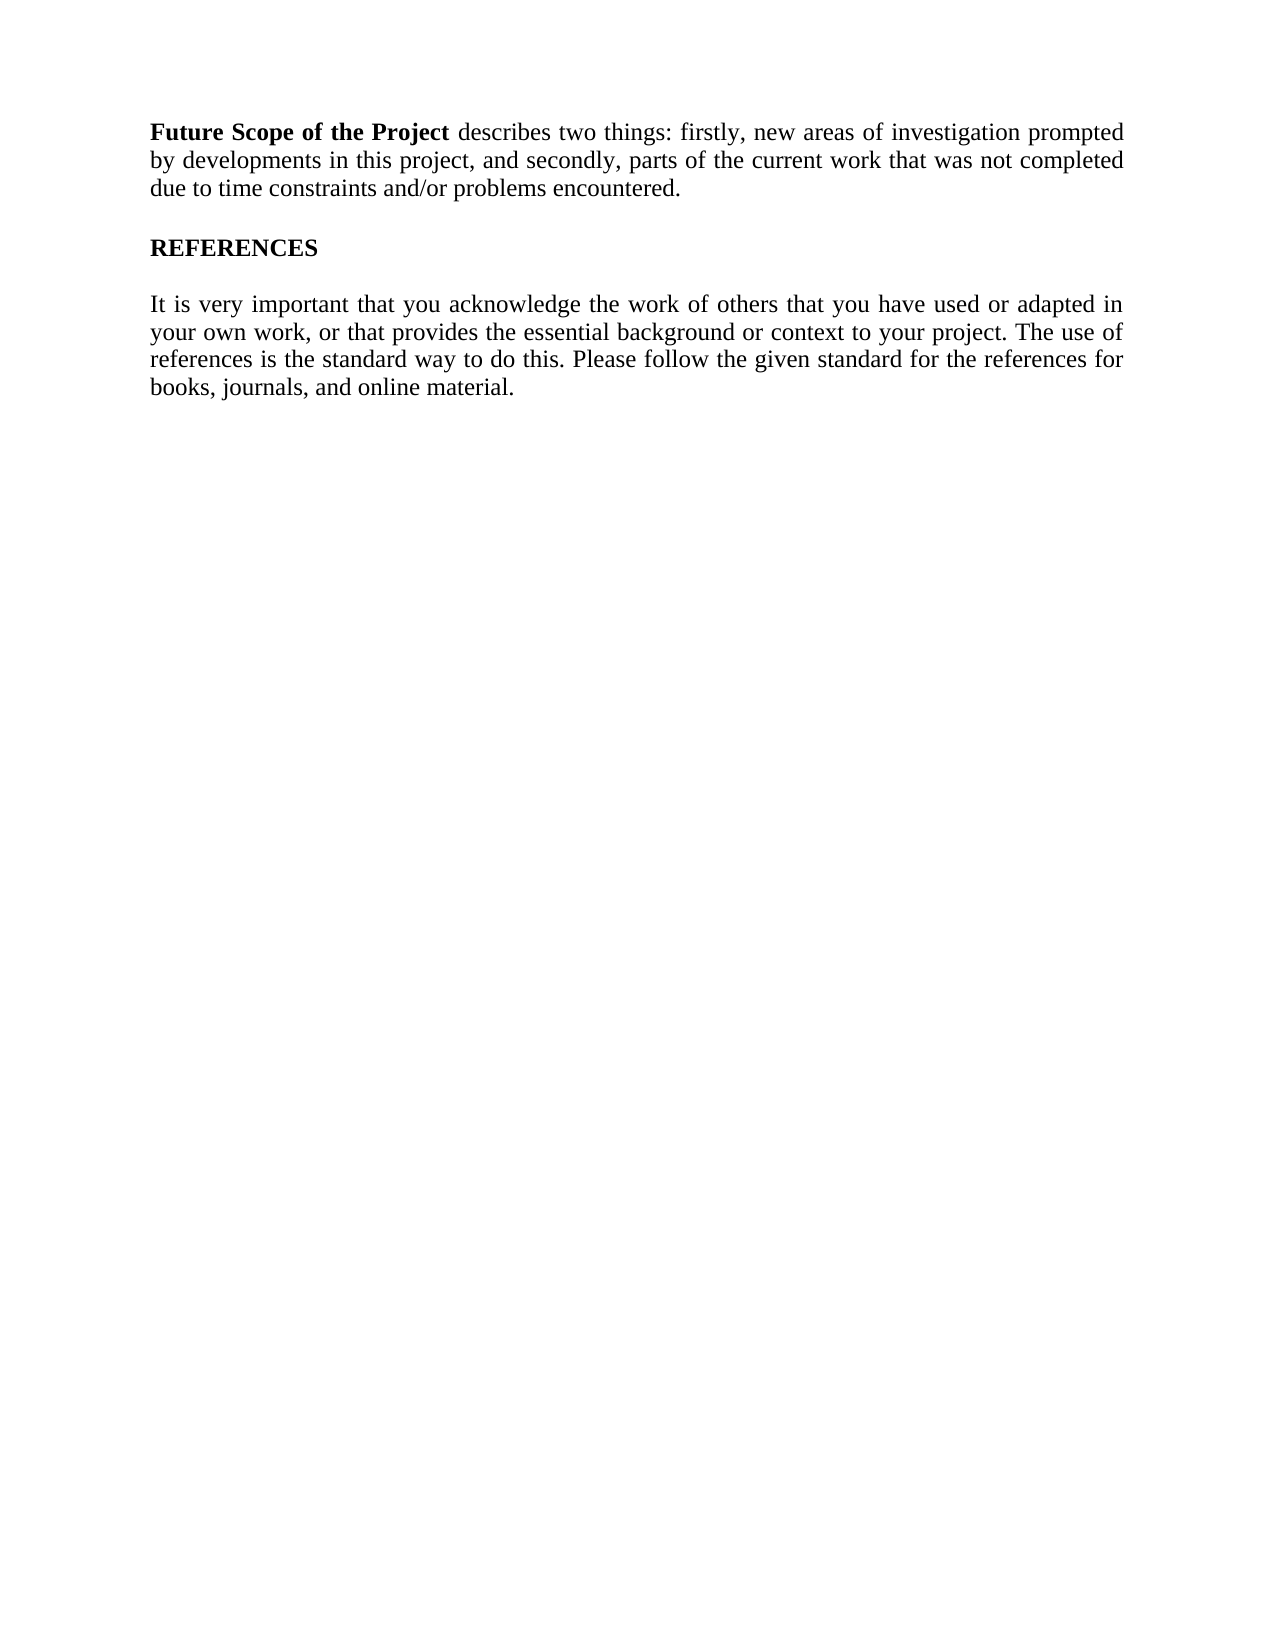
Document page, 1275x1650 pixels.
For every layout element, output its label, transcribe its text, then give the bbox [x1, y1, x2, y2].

subtitle REFERENCES [150, 233, 1142, 261]
text It is very important that you acknowledge the work of others that you have used or adapted in your own work, or that provides the essential background or context to your project. The use of references is the standard way to do this. Please follow the given standard for the references for books, journals, and online material. [150, 290, 1125, 401]
text Future Scope of the Project describes two things: firstly, new areas of investigation prompted by developments in this project, and secondly, parts of the current work that was not completed due to time constraints and/or problems encountered. [150, 119, 1125, 202]
